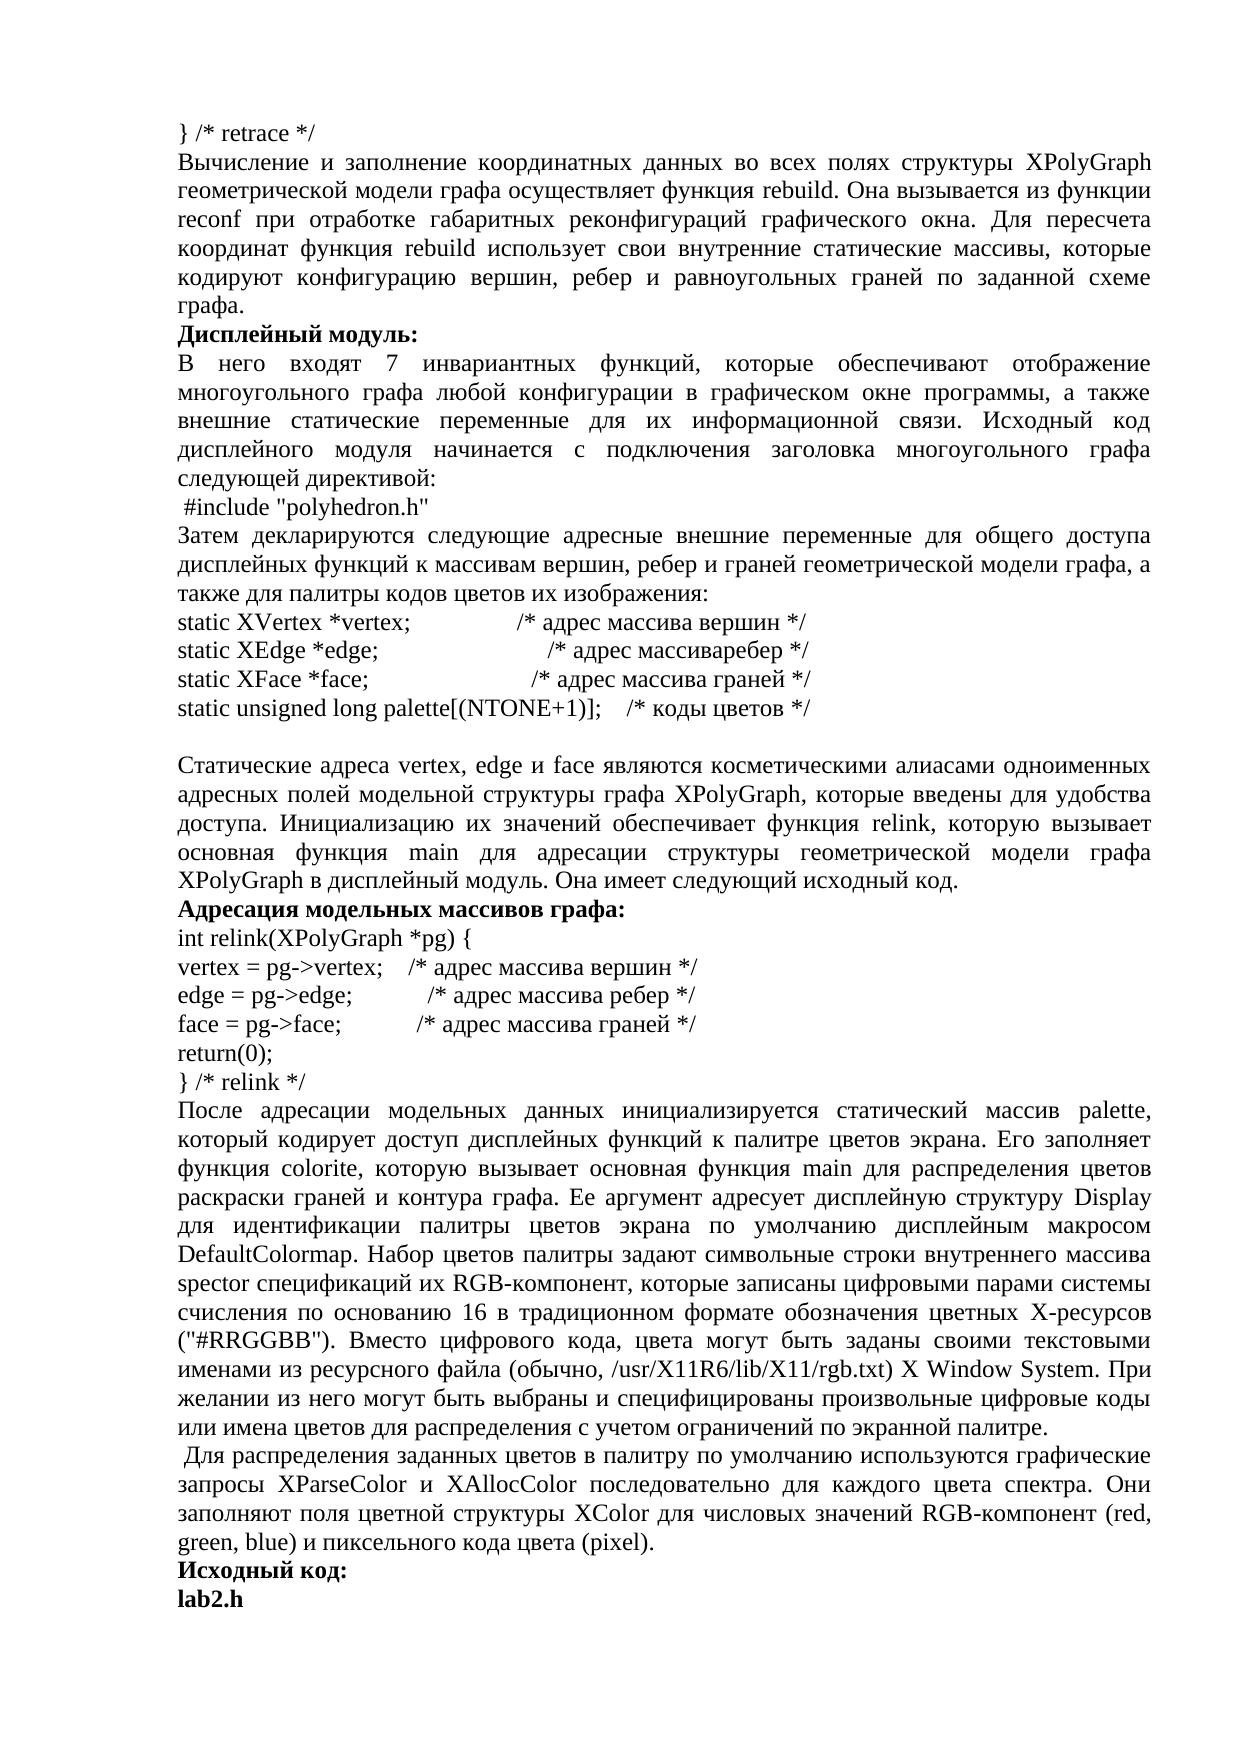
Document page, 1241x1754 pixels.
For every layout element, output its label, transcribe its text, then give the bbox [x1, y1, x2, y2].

text return(0); [177, 1038, 1152, 1067]
text Адресация модельных массивов графа: [177, 894, 1152, 923]
text Исходный код: [177, 1556, 1152, 1584]
text В него входят 7 инвариантных функций, которые обеспечивают отображение многоугольного графа любой конфигурации в графическом окне программы, а также внешние статические переменные для их информационной связи. Исходный код дисплейного модуля начинается с подключения заголовка многоугольного графа следующей директивой: [177, 348, 1152, 492]
text static XVertex *vertex; /* адрес массива вершин */ [177, 607, 1152, 636]
text Затем декларируются следующие адресные внешние переменные для общего доступа дисплейных функций к массивам вершин, ребер и граней геометрической модели графа, а также для палитры кодов цветов их изображения: [177, 521, 1152, 607]
text } /* retrace */ [177, 118, 1152, 147]
text #include "polyhedron.h" [177, 492, 1152, 521]
text Статические адреса vertex, edge и face являются косметическими алиасами одноименных адресных полей модельной структуры графа XPolyGraph, которые введены для удобства доступа. Инициализацию их значений обеспечивает функция relink, которую вызывает основная функция main для адресации структуры геометрической модели графа XPolyGraph в дисплейный модуль. Она имеет следующий исходный код. [177, 751, 1152, 894]
text } /* relink */ [177, 1067, 1152, 1096]
text face = pg->face; /* адрес массива граней */ [177, 1009, 1152, 1038]
text Для распределения заданных цветов в палитру по умолчанию используются графические запросы XParseColor и XAllocColor последовательно для каждого цвета спектра. Они заполняют поля цветной структуры XColor для числовых значений RGB-компонент (red, green, blue) и пиксельного кода цвета (pixel). [177, 1441, 1152, 1556]
text static XEdge *edge; /* адрес массиваребер */ [177, 636, 1152, 664]
text int relink(XPolyGraph *pg) { [177, 923, 1152, 952]
text lab2.h [177, 1584, 1152, 1613]
text Дисплейный модуль: [177, 319, 1152, 348]
text vertex = pg->vertex; /* адрес массива вершин */ [177, 952, 1152, 981]
text static unsigned long palette[(NTONE+1)]; /* коды цветов */ [177, 693, 1152, 722]
text edge = pg->edge; /* адрес массива ребер */ [177, 981, 1152, 1009]
text Вычисление и заполнение координатных данных во всех полях структуры XPolyGraph геометрической модели графа осуществляет функция rebuild. Она вызывается из функции reconf при отработке габаритных реконфигураций графического окна. Для пересчета координат функция rebuild использует свои внутренние статические массивы, которые кодируют конфигурацию вершин, ребер и равноугольных граней по заданной схеме графа. [177, 147, 1152, 319]
text static XFace *face; /* адрес массива граней */ [177, 664, 1152, 693]
text После адресации модельных данных инициализируется статический массив palette, который кодирует доступ дисплейных функций к палитре цветов экрана. Его заполняет функция colorite, которую вызывает основная функция main для распределения цветов раскраски граней и контура графа. Ее аргумент адресует дисплейную структуру Display для идентификации палитры цветов экрана по умолчанию дисплейным макросом DefaultColormap. Набор цветов палитры задают символьные строки внутреннего массива spector спецификаций их RGB-компонент, которые записаны цифровыми парами системы счисления по основанию 16 в традиционном формате обозначения цветных X-ресурсов ("#RRGGBB"). Вместо цифрового кода, цвета могут быть заданы своими текстовыми именами из ресурсного файла (обычно, /usr/X11R6/lib/X11/rgb.txt) X Window System. При желании из него могут быть выбраны и специфицированы произвольные цифровые коды или имена цветов для распределения с учетом ограничений по экранной палитре. [177, 1096, 1152, 1441]
